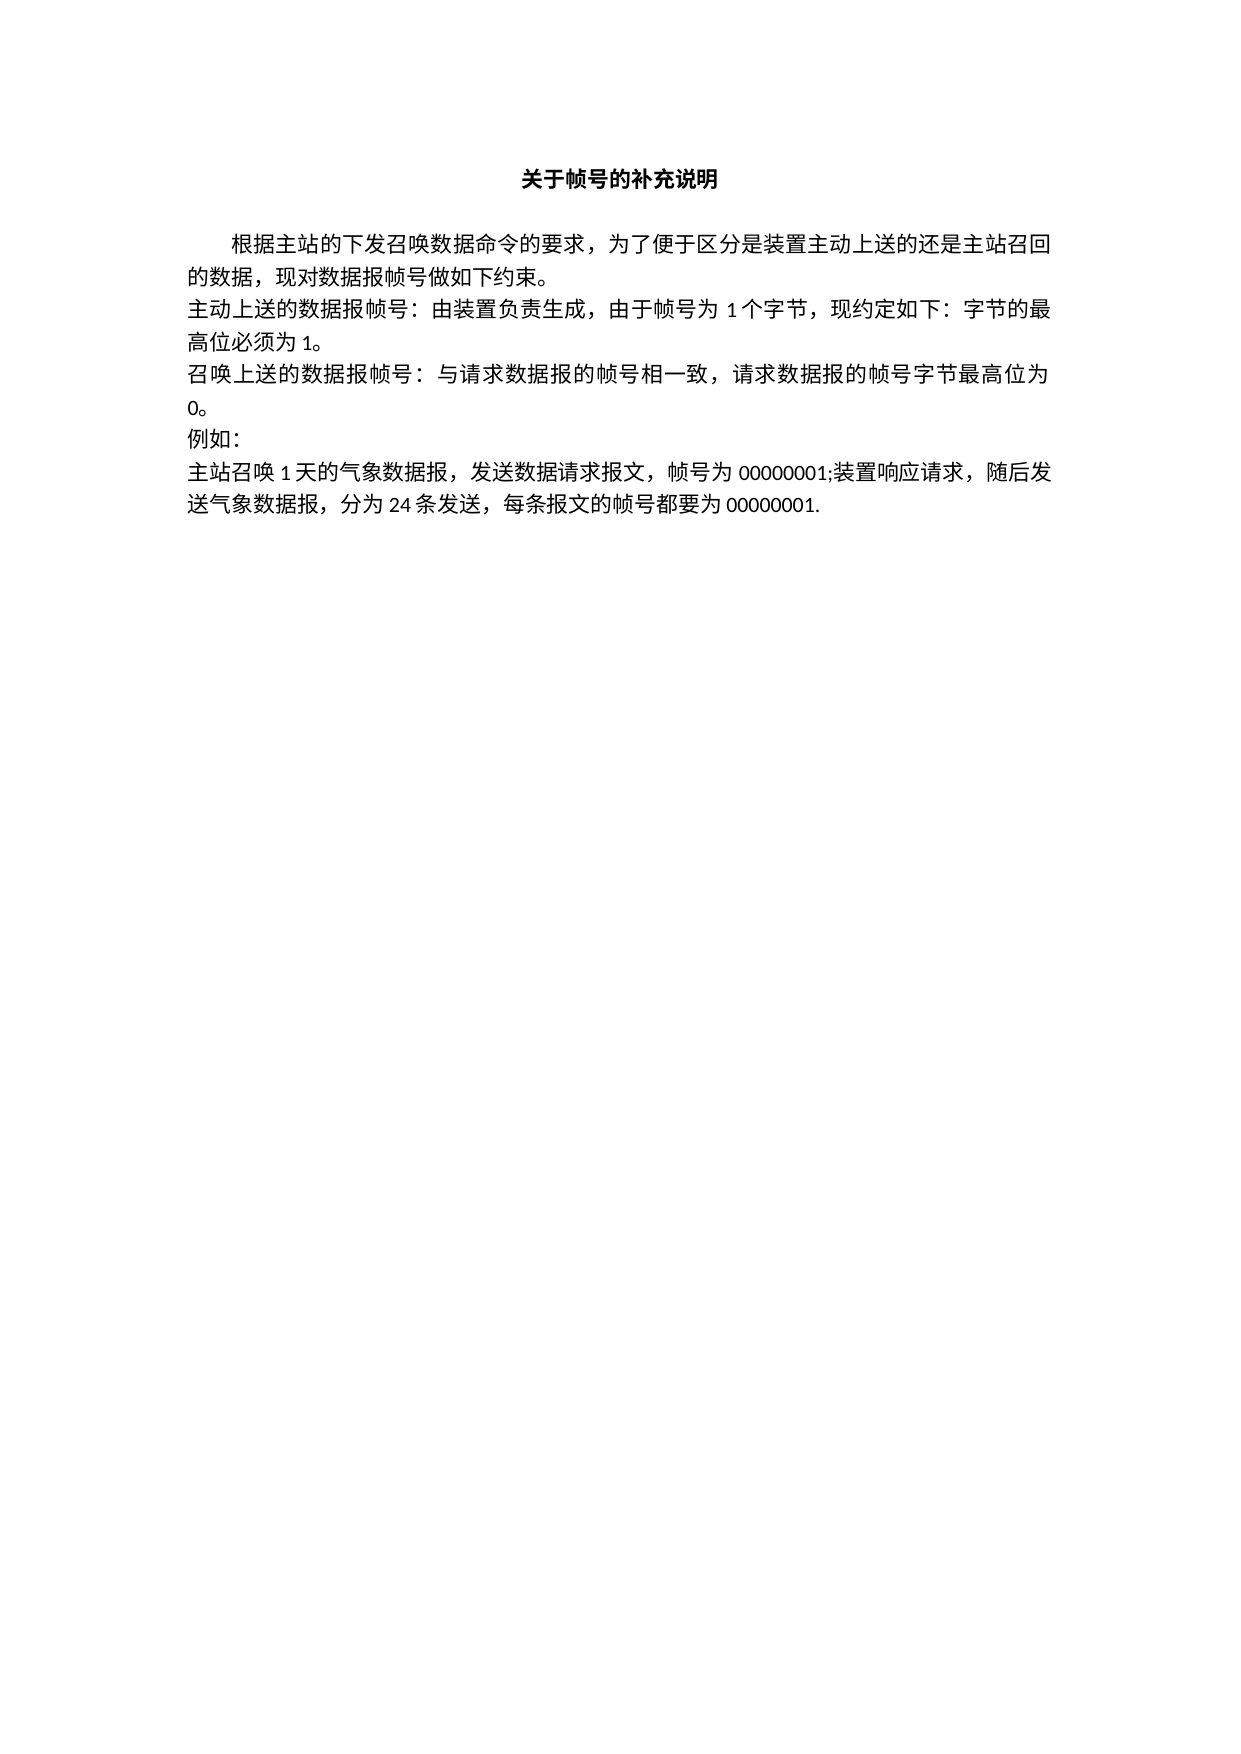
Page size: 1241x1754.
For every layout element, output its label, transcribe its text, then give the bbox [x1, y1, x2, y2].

text 根据主站的下发召唤数据命令的要求，为了便于区分是装置主动上送的还是主站召回的数据，现对数据报帧号做如下约束。 [187, 227, 1053, 292]
text 主动上送的数据报帧号：由装置负责生成，由于帧号为1个字节，现约定如下：字节的最高位必须为1。 [187, 292, 1053, 357]
text 例如： [187, 422, 1053, 454]
text 关于帧号的补充说明 [187, 162, 1053, 194]
text 召唤上送的数据报帧号：与请求数据报的帧号相一致，请求数据报的帧号字节最高位为0。 [187, 357, 1053, 422]
text 主站召唤1天的气象数据报，发送数据请求报文，帧号为00000001;装置响应请求，随后发送气象数据报，分为24条发送，每条报文的帧号都要为00000001. [187, 454, 1053, 519]
